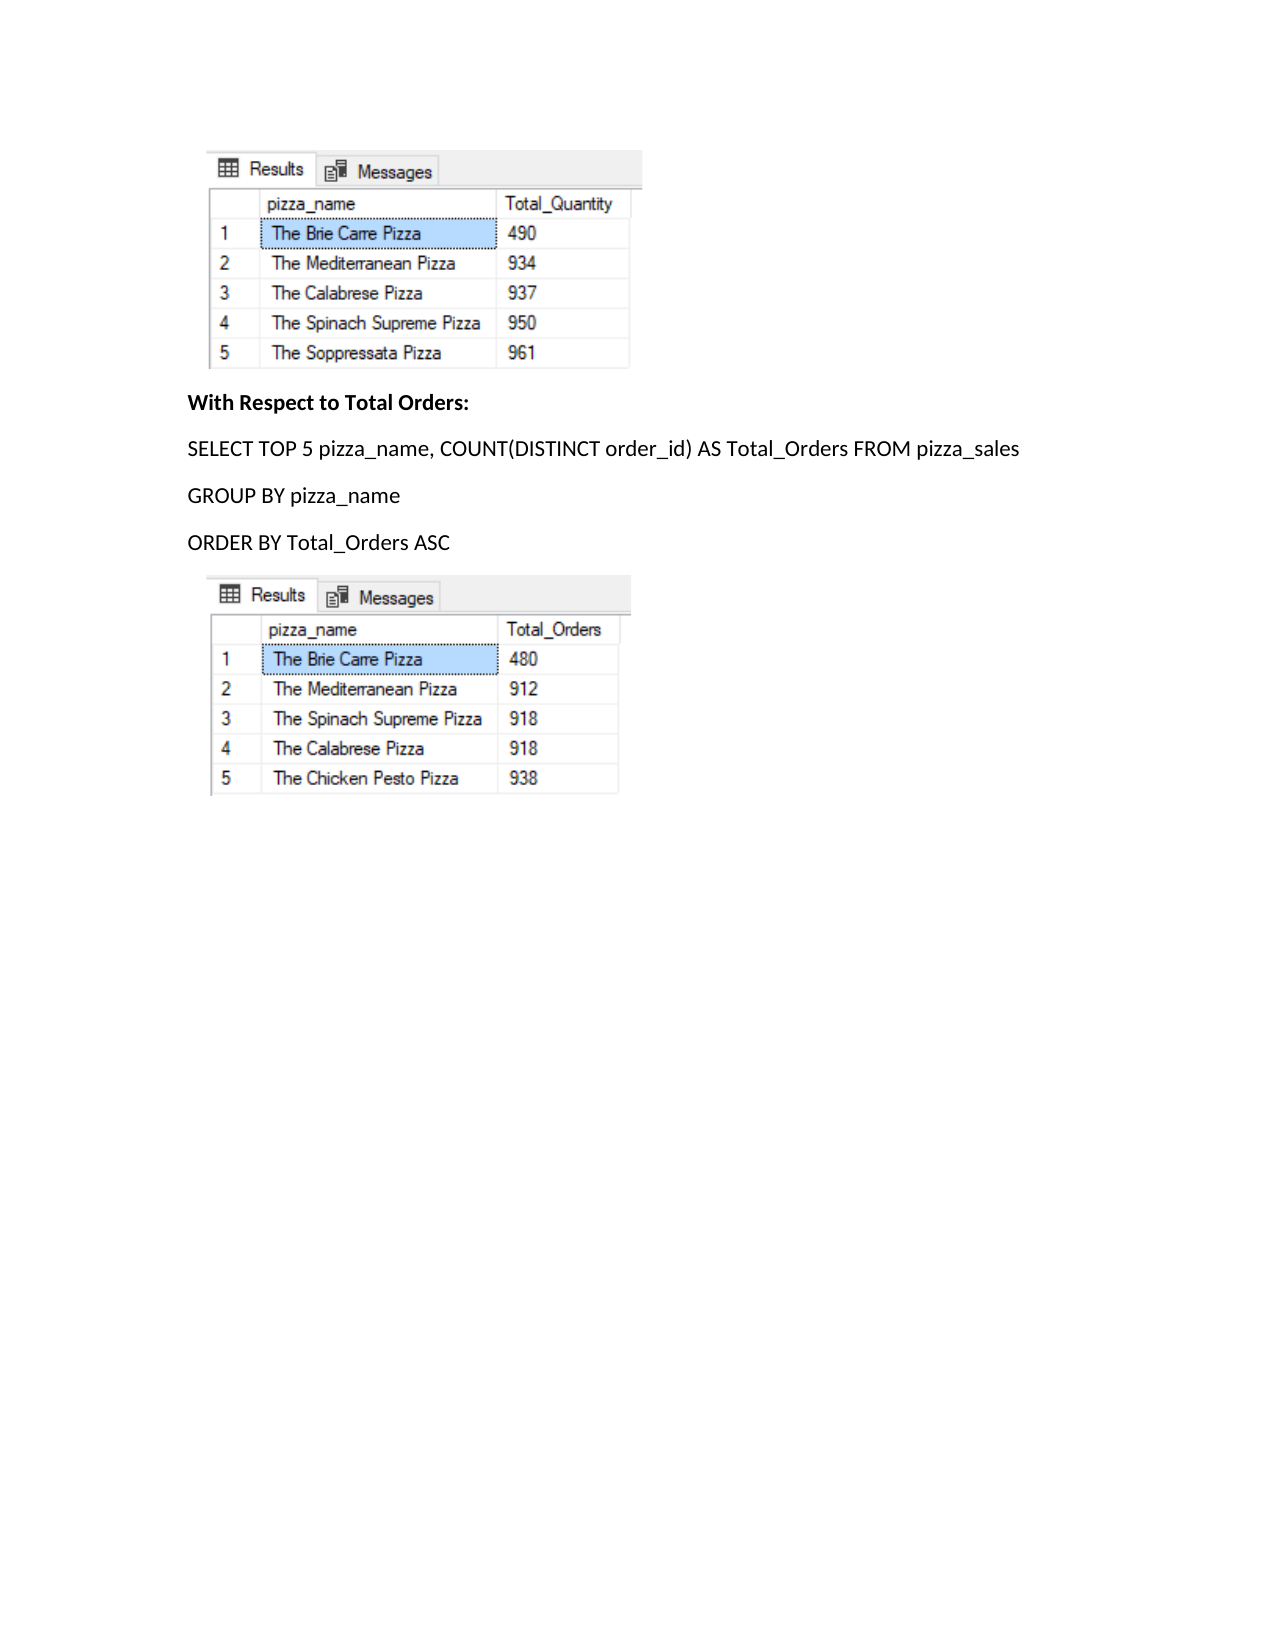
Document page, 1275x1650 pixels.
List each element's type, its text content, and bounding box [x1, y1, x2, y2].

text SELECT TOP 5 pizza_name, COUNT(DISTINCT order_id) AS Total_Orders FROM pizza_sales [187, 434, 1125, 462]
text GROUP BY pizza_name [187, 481, 1125, 509]
text ORDER BY Total_Orders ASC [187, 528, 1125, 556]
text With Respect to Total Orders: [187, 388, 1125, 416]
